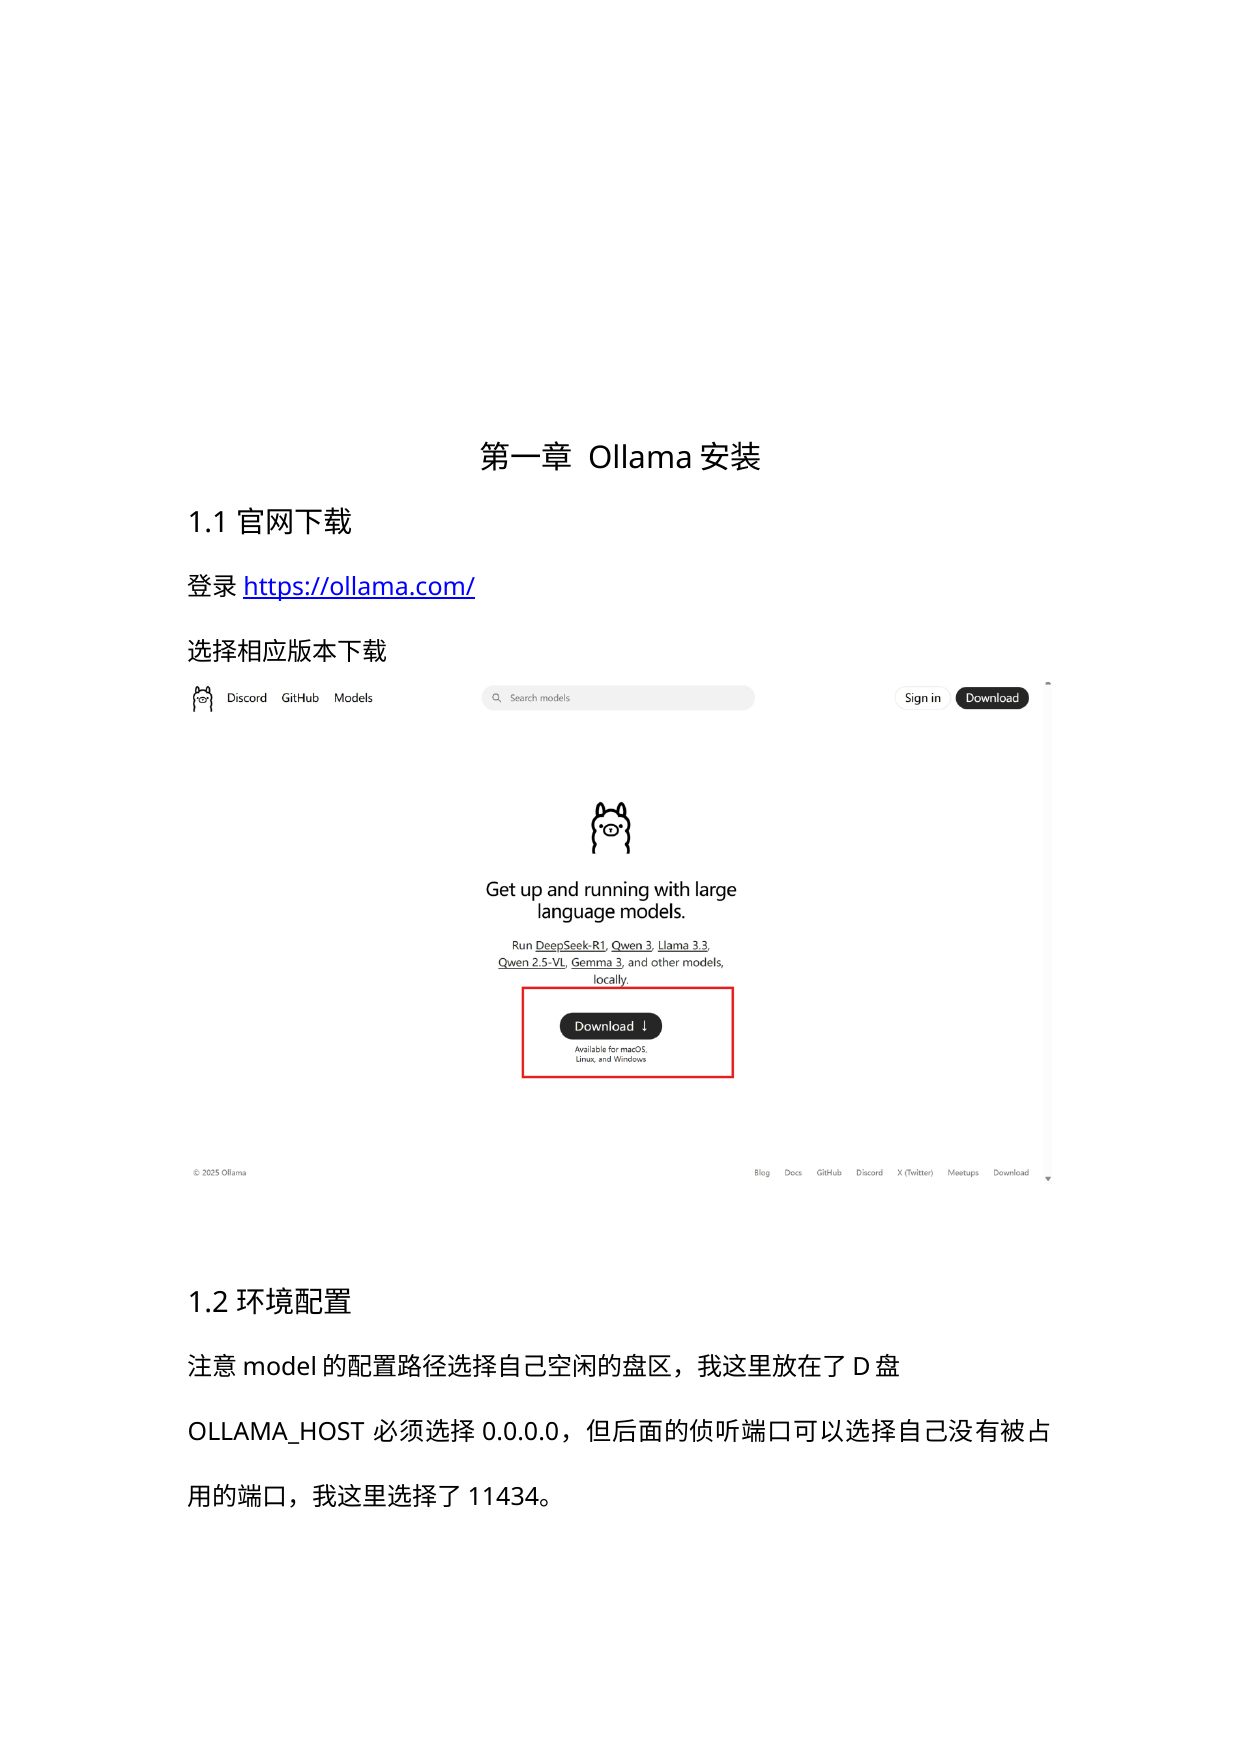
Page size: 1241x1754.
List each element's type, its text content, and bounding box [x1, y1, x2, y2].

picture [187, 682, 1052, 1184]
list 官网下载 [187, 487, 1053, 552]
list 注意model的配置路径选择自己空闲的盘区，我这里放在了D盘 [187, 1332, 1053, 1397]
list 登录 https://ollama.com/ [187, 552, 1053, 617]
list Ollama安装 [187, 422, 1053, 487]
list 选择相应版本下载 [187, 617, 1053, 682]
list OLLAMA_HOST 必须选择0.0.0.0，但后面的侦听端口可以选择自己没有被占用的端口，我这里选择了11434。 [187, 1397, 1053, 1527]
list 环境配置 [187, 1267, 1053, 1332]
